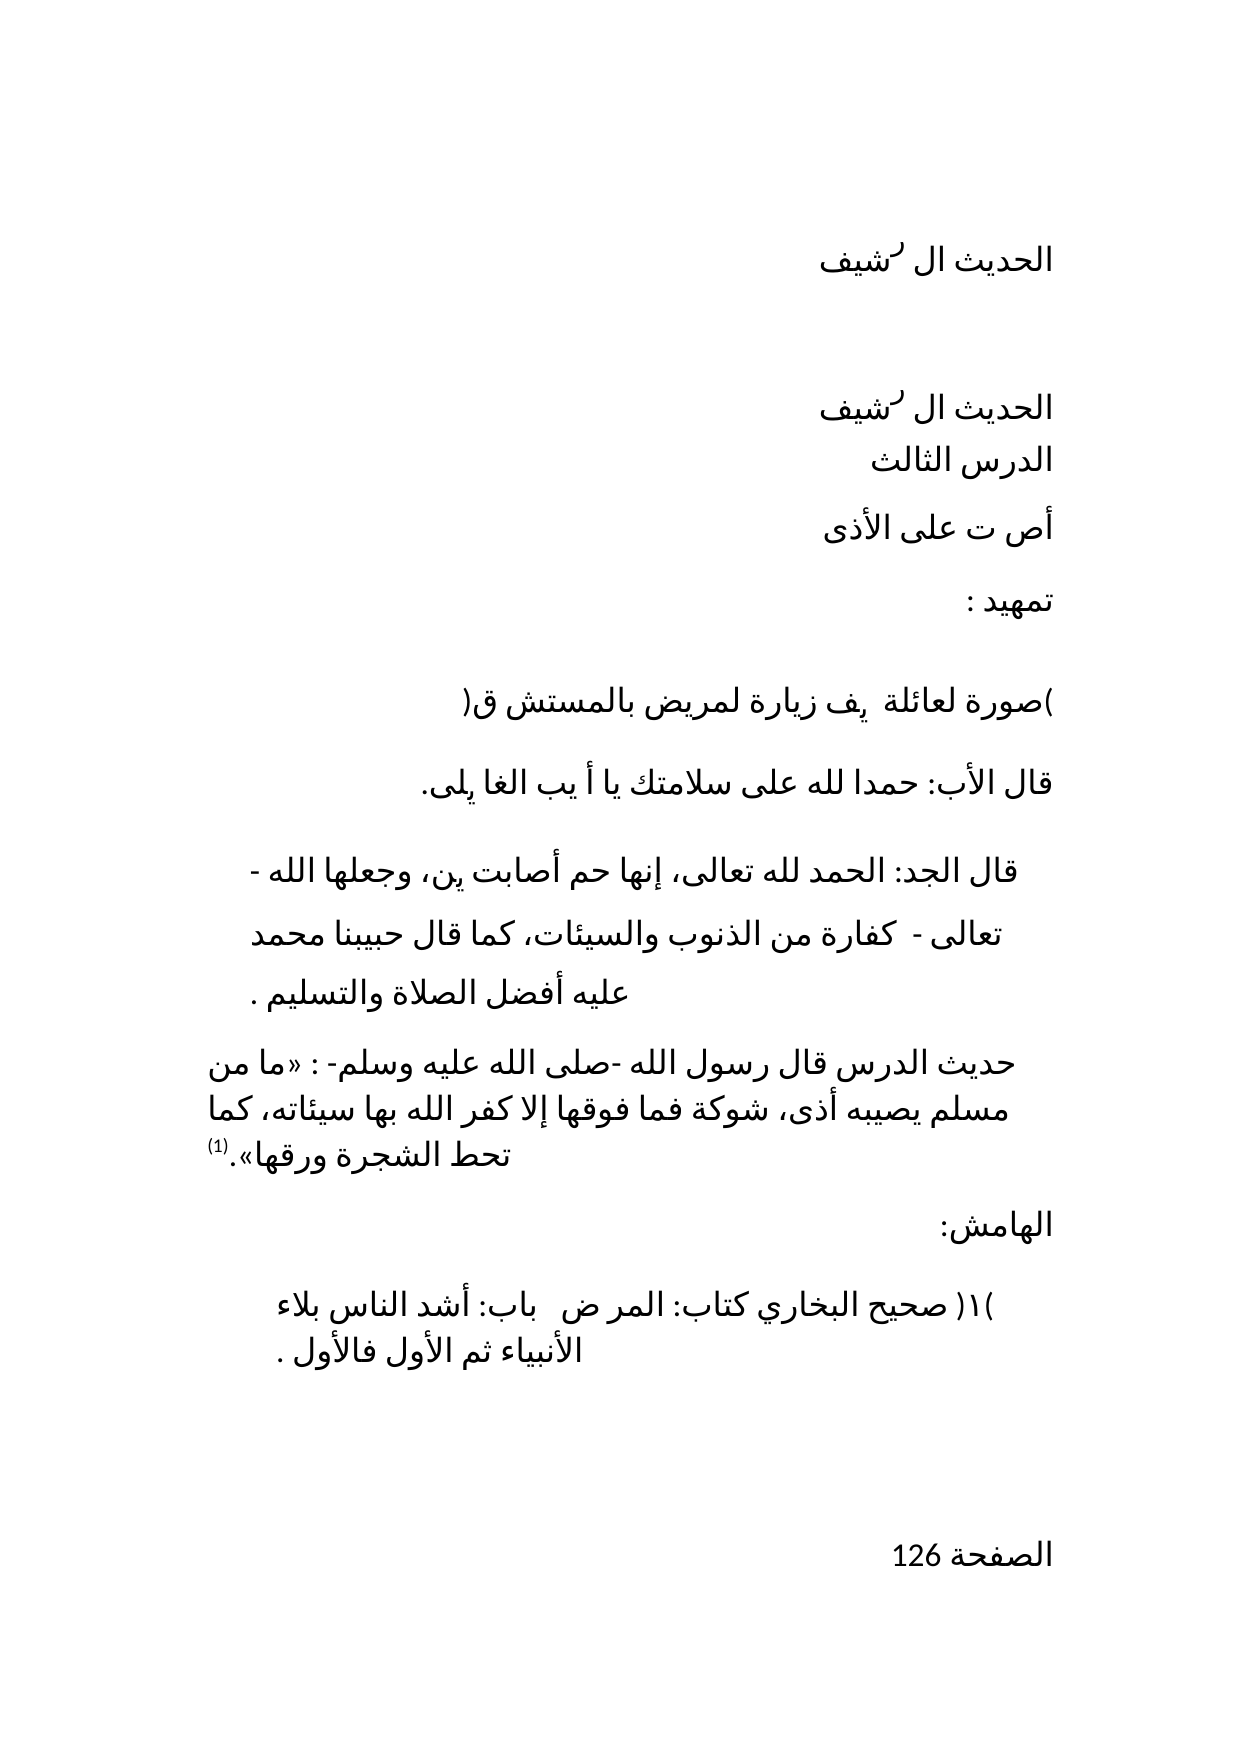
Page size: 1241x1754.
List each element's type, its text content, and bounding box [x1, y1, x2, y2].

text أص ت على الأذى [187, 507, 1054, 548]
text الصفحة 126 [187, 1533, 1054, 1574]
text قال الجد: الحمد لله تعالى، إنها حم أصابت ين، وجعلها الله - تعالى - كفارة من الذنوب والسيئات، كما قال حبيبنا محمد عليه أفضل الصلاة والتسليم . [242, 833, 1055, 1013]
text )۱( صحيح البخاري كتاب: المر ض باب: أشد الناس بلاء الأنبياء ثم الأول فالأول . [268, 1284, 1055, 1371]
text حديث الدرس قال رسول الله -صلى الله عليه وسلم- : «ما من مسلم يصيبه أذى، شوكة فما فوقها إلا كفر الله بها سيئاته، كما تحط الشجرة ورقها».(1) [200, 1042, 1055, 1175]
text الحديث ال رشيف [187, 369, 1054, 432]
text )صورة لعائلة يف زيارة لمريض بالمستش ق( [187, 663, 1054, 726]
text الهامش: [187, 1204, 1054, 1245]
text الحديث ال رشيف [187, 221, 1054, 284]
text الدرس الثالث [187, 439, 1054, 480]
text قال الأب: حمدا لله على سلامتك يا أ يب الغا يلى. [187, 745, 1054, 807]
text تمهيد : [187, 579, 1054, 620]
